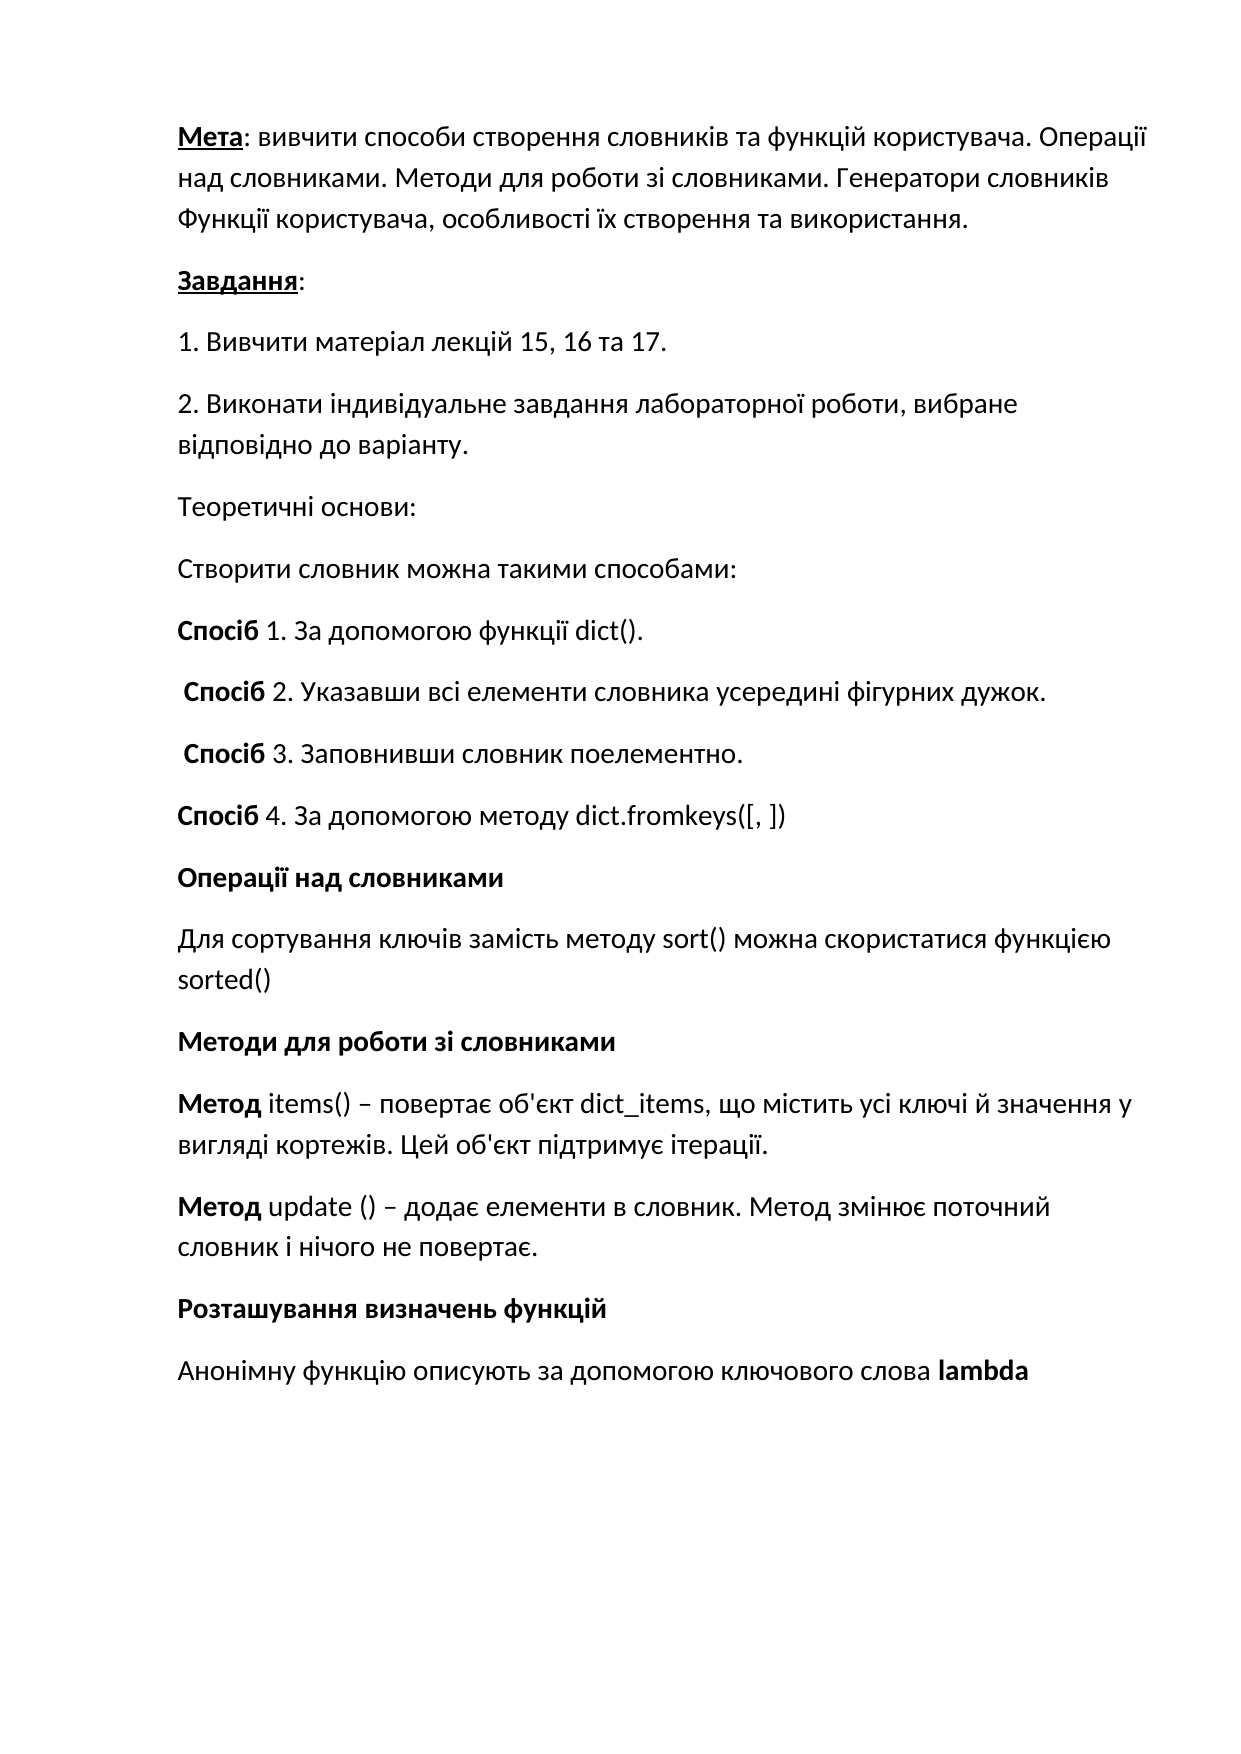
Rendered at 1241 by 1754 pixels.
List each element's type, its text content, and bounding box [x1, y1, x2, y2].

text Створити словник можна такими способами: [177, 550, 1152, 585]
text Операції над словниками [177, 859, 1152, 894]
text Завдання: [177, 262, 1152, 297]
text 1. Вивчити матеріал лекцій 15, 16 та 17. [177, 323, 1152, 359]
text Анонімну функцію описують за допомогою ключового слова lambda [177, 1352, 1152, 1388]
text Розташування визначень функцій [177, 1290, 1152, 1326]
text Методи для роботи зі словниками [177, 1023, 1152, 1059]
text Спосіб 2. Указавши всі елементи словника усередині фігурних дужок. [177, 673, 1152, 709]
text Спосіб 1. За допомогою функції dict(). [177, 612, 1152, 647]
text Спосіб 4. За допомогою методу dict.fromkeys([, ]) [177, 797, 1152, 832]
text 2. Виконати індивідуальне завдання лабораторної роботи, вибране відповідно до варіанту. [177, 385, 1152, 462]
text Метод items() – повертає об'єкт dict_items, що містить усі ключі й значення у вигляді кортежів. Цей об'єкт підтримує ітерації. [177, 1085, 1152, 1161]
text Мета: вивчити способи створення словників та функцій користувача. Операції над словниками. Методи для роботи зі словниками. Генератори словників Функції користувача, особливості їх створення та використання. [177, 118, 1152, 236]
text Спосіб 3. Заповнивши словник поелементно. [177, 735, 1152, 771]
text Метод update () – додає елементи в словник. Метод змінює поточний словник і нічого не повертає. [177, 1188, 1152, 1264]
text Теоретичні основи: [177, 488, 1152, 524]
text Для сортування ключів замість методу sort() можна скористатися функцією sorted() [177, 920, 1152, 997]
